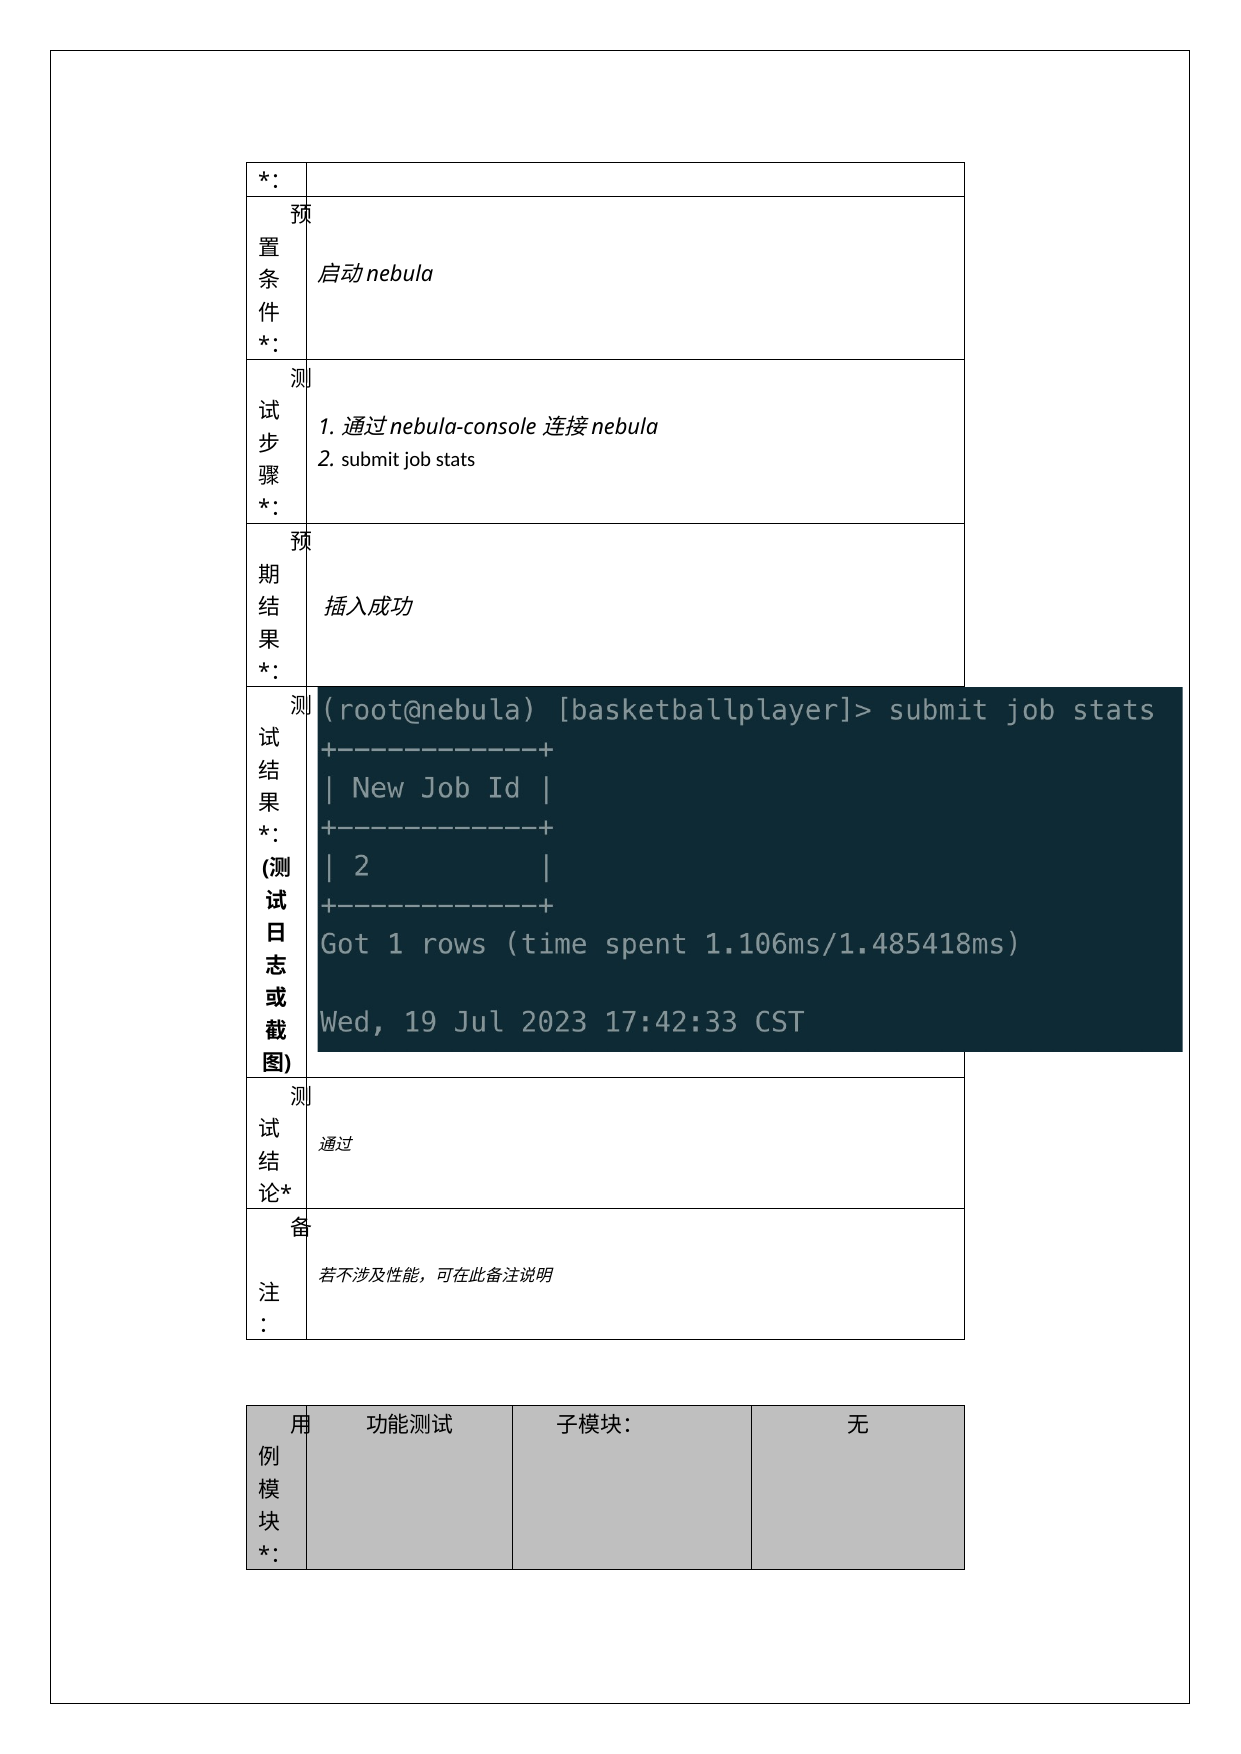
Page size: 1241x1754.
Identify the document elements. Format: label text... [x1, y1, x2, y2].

table_header 无 [752, 1406, 964, 1569]
picture [317, 687, 1183, 1052]
table_header 子模块： [513, 1406, 751, 1569]
table_header 功能测试 [307, 1406, 512, 1569]
table_cell 启动 nebula [307, 197, 964, 359]
table_cell 备 注： [247, 1209, 306, 1339]
table_cell 1. 通过 nebula-console 连接 nebula 2. submit job stats [307, 360, 964, 523]
table_cell [307, 687, 964, 1077]
table_cell 测试结果*： (测试日志 或 截图) [247, 687, 306, 1077]
table_cell 预期结果*： [247, 524, 306, 686]
table_cell 若不涉及性能，可在此备注说明 [307, 1209, 964, 1339]
table_header 用例模块*： [247, 1406, 306, 1569]
table_cell 测试步骤*： [247, 360, 306, 523]
table_cell 用例目的*： [247, 163, 306, 196]
table_cell 测试结论* [247, 1078, 306, 1208]
table_cell 插入成功 [307, 524, 964, 686]
table_cell 通过 [307, 1078, 964, 1208]
table_cell 预置条件*： [247, 197, 306, 359]
table_cell [307, 163, 964, 196]
